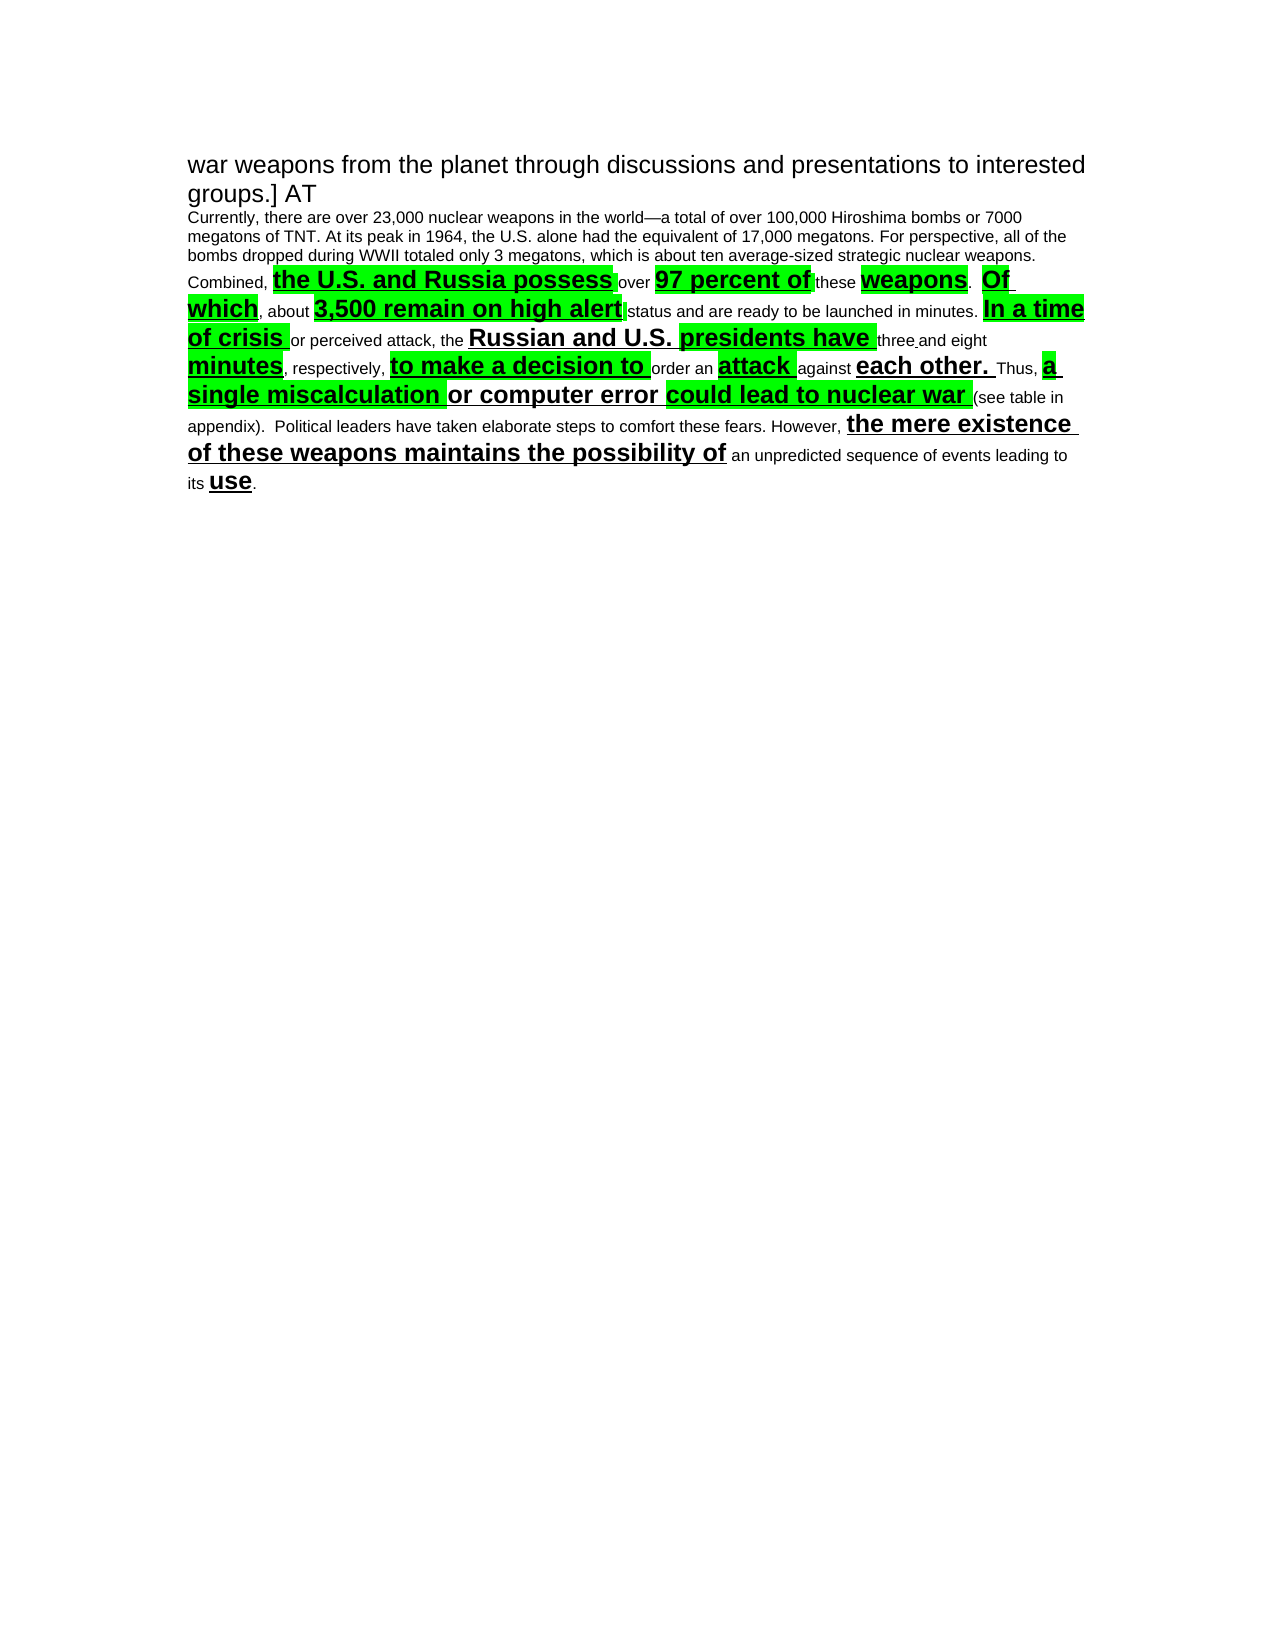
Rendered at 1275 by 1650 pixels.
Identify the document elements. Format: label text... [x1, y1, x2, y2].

text Currently, there are over 23,000 nuclear weapons in the world—a total of over 100,000 Hiroshima bombs or 7000 megatons of TNT. At its peak in 1964, the U.S. alone had the equivalent of 17,000 megatons. For perspective, all of the bombs dropped during WWII totaled only 3 megatons, which is about ten average-sized strategic nuclear weapons. Combined, the U.S. and Russia possess over 97 percent of these weapons. Of which, about 3,500 remain on high alert status and are ready to be launched in minutes. In a time of crisis or perceived attack, the Russian and U.S. presidents have three and eight minutes, respectively, to make a decision to order an attack against each other. Thus, a single miscalculation or computer error could lead to nuclear war (see table in appendix). Political leaders have taken elaborate steps to comfort these fears. However, the mere existence of these weapons maintains the possibility of an unpredicted sequence of events leading to its use. [187, 207, 1087, 495]
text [187, 150, 1087, 207]
